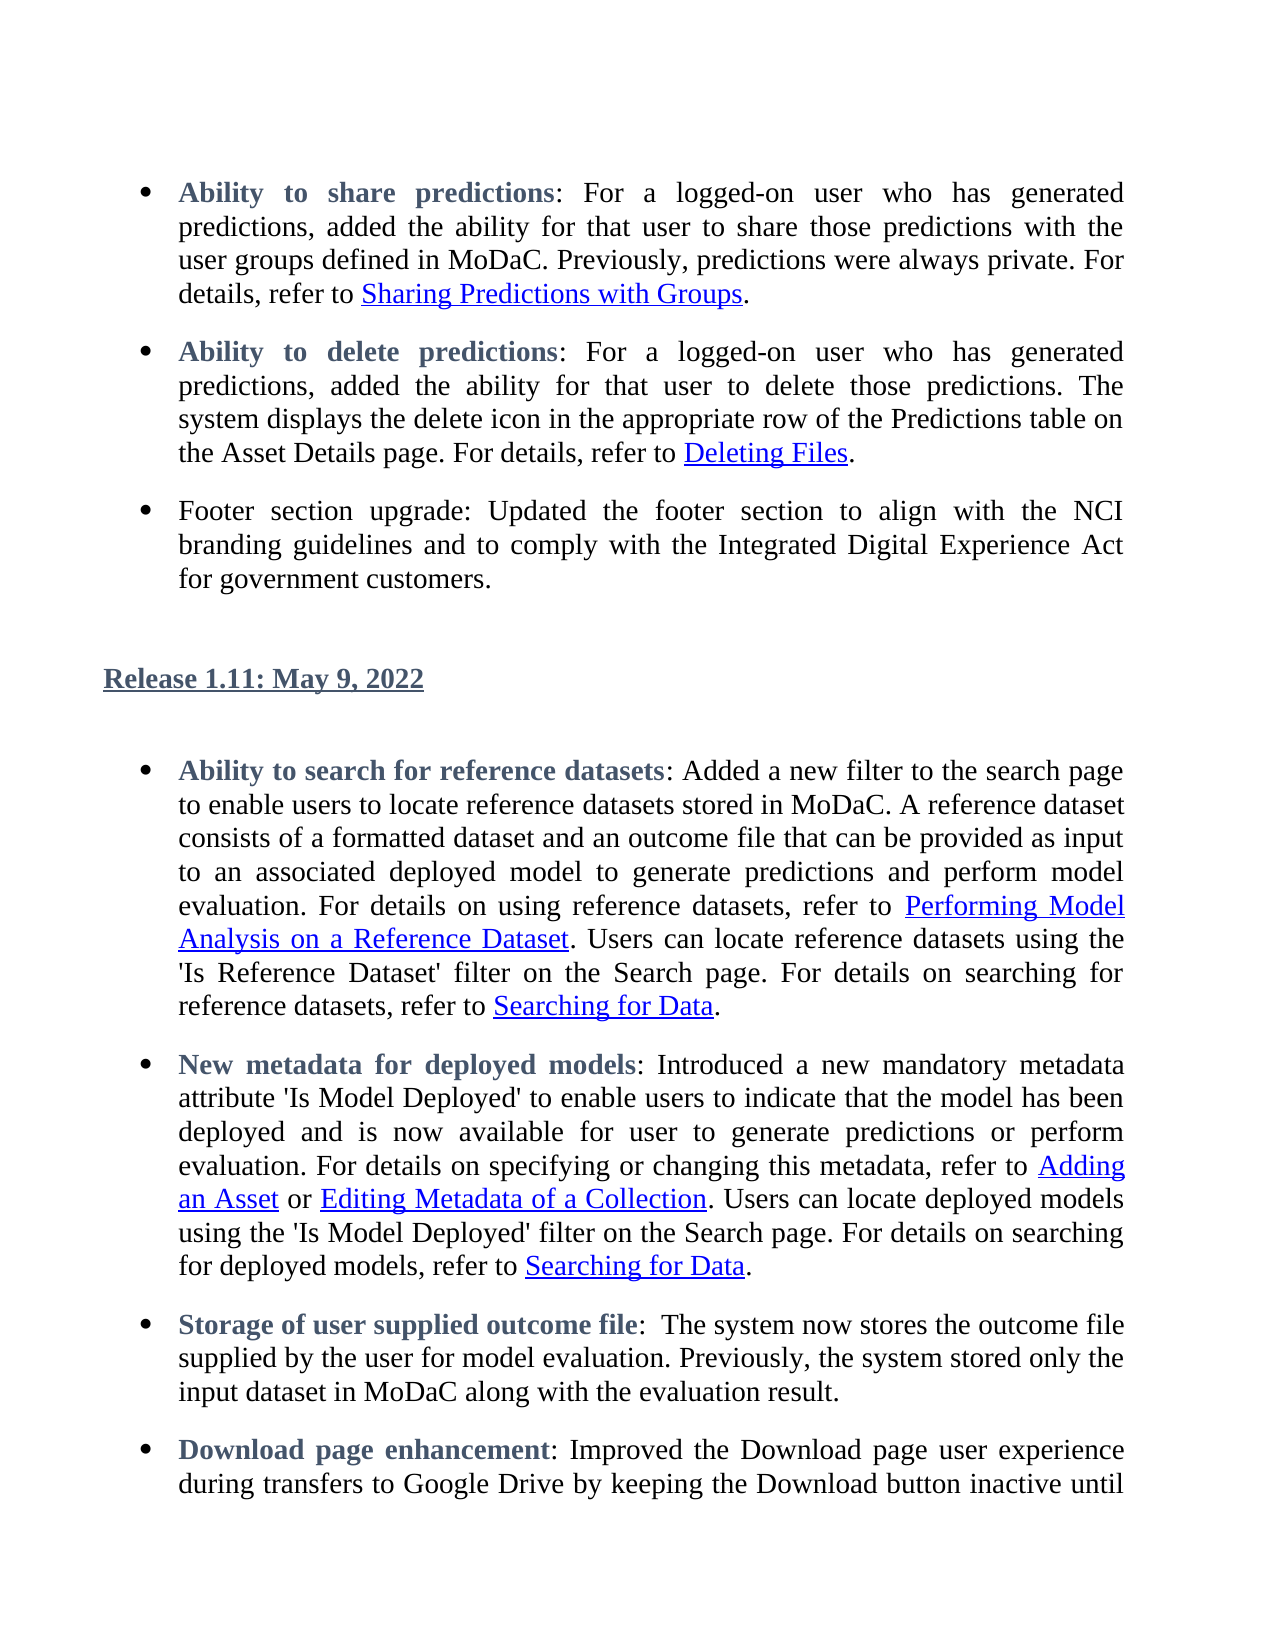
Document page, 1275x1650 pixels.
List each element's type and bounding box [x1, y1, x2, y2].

table_header [103, 150, 1125, 1500]
